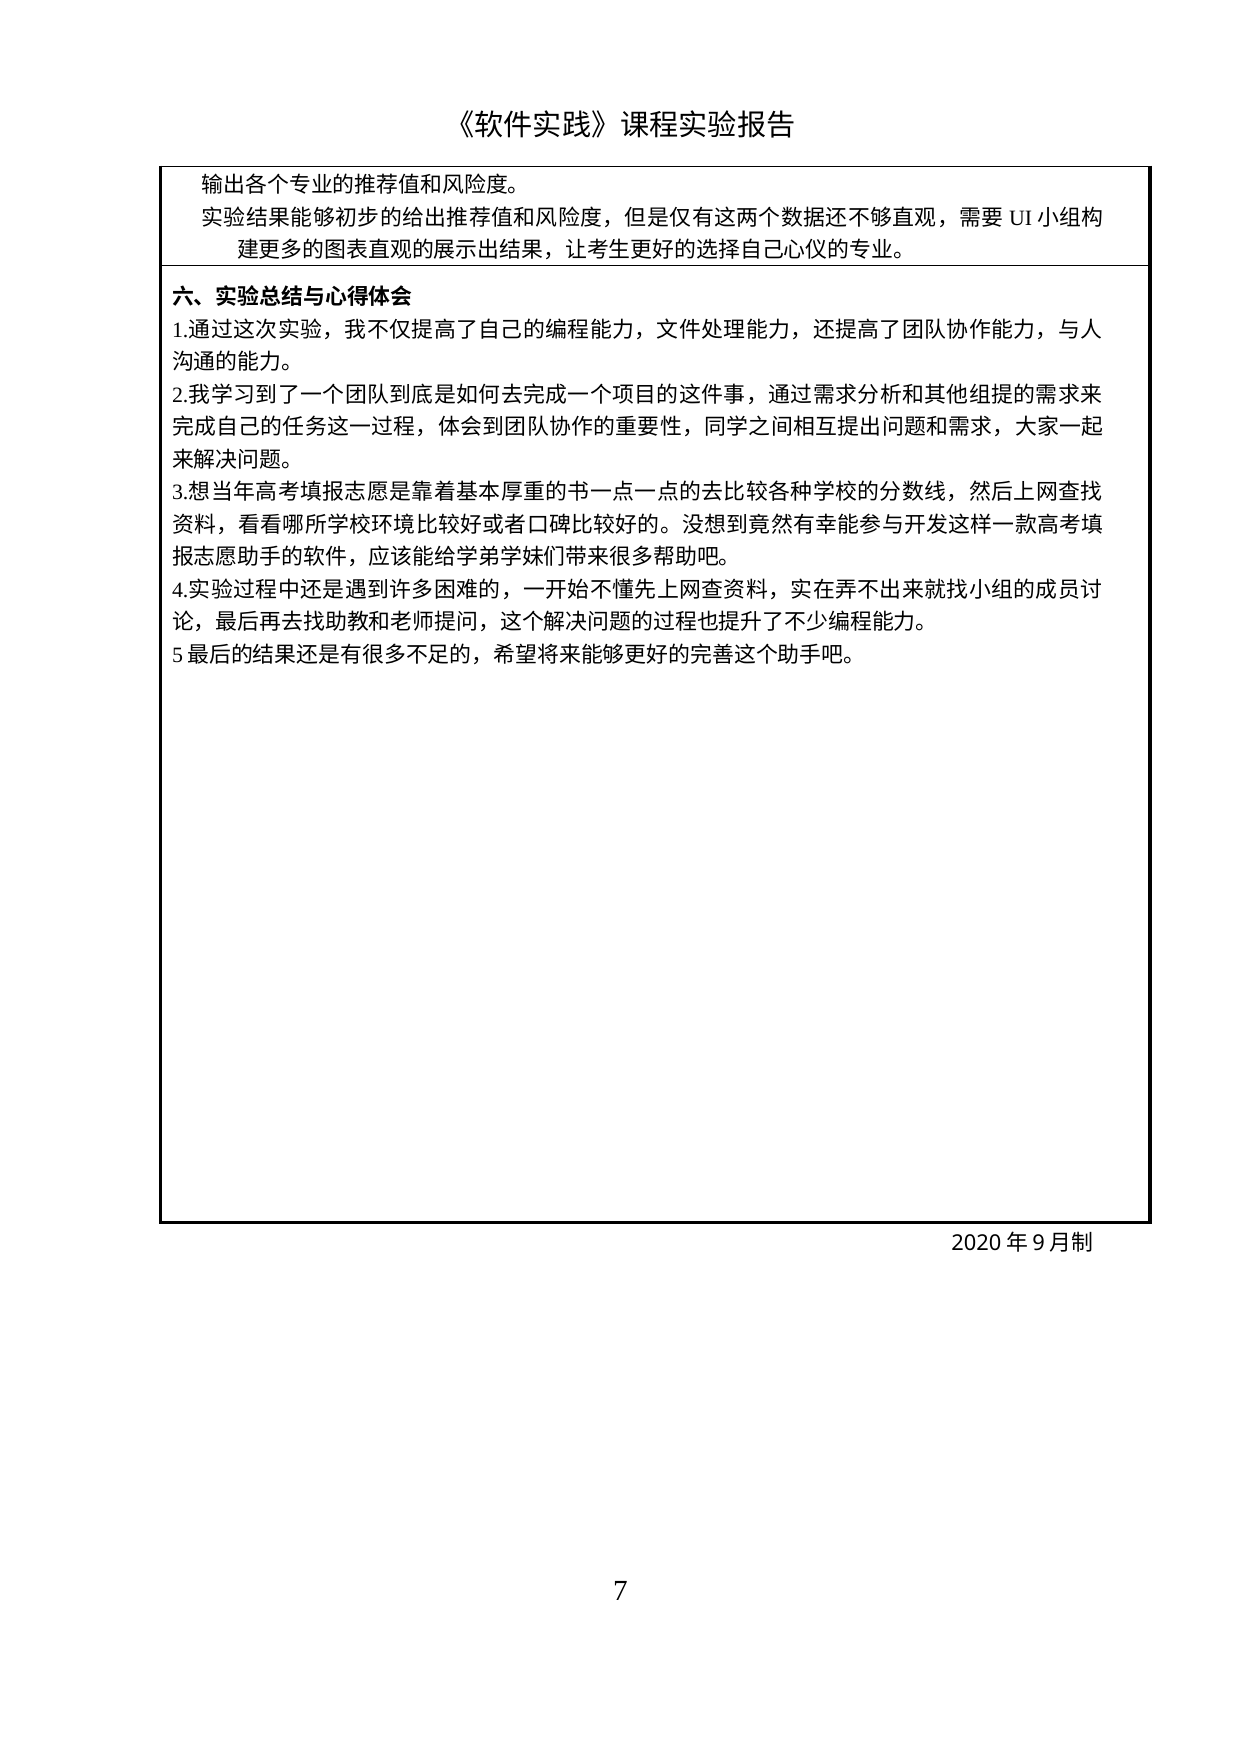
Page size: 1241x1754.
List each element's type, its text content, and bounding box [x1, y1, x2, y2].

table_cell 六、实验总结与心得体会 1.通过这次实验，我不仅提高了自己的编程能力，文件处理能力，还提高了团队协作能力，与人沟通的能力。 2.我学习到了一个团队到底是如何去完成一个项目的这件事，通过需求分析和其他组提的需求来完成自己的任务这一过程，体会到团队协作的重要性，同学之间相互提出问题和需求，大家一起来解决问题。 3.想当年高考填报志愿是靠着基本厚重的书一点一点的去比较各种学校的分数线，然后上网查找资料，看看哪所学校环境比较好或者口碑比较好的。没想到竟然有幸能参与开发这样一款高考填报志愿助手的软件，应该能给学弟学妹们带来很多帮助吧。 4.实验过程中还是遇到许多困难的，一开始不懂先上网查资料，实在弄不出来就找小组的成员讨论，最后再去找助教和老师提问，这个解决问题的过程也提升了不少编程能力。 5最后的结果还是有很多不足的，希望将来能够更好的完善这个助手吧。 [162, 266, 1148, 1221]
text 2020年9月制 [148, 1224, 1092, 1257]
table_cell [162, 167, 1148, 264]
